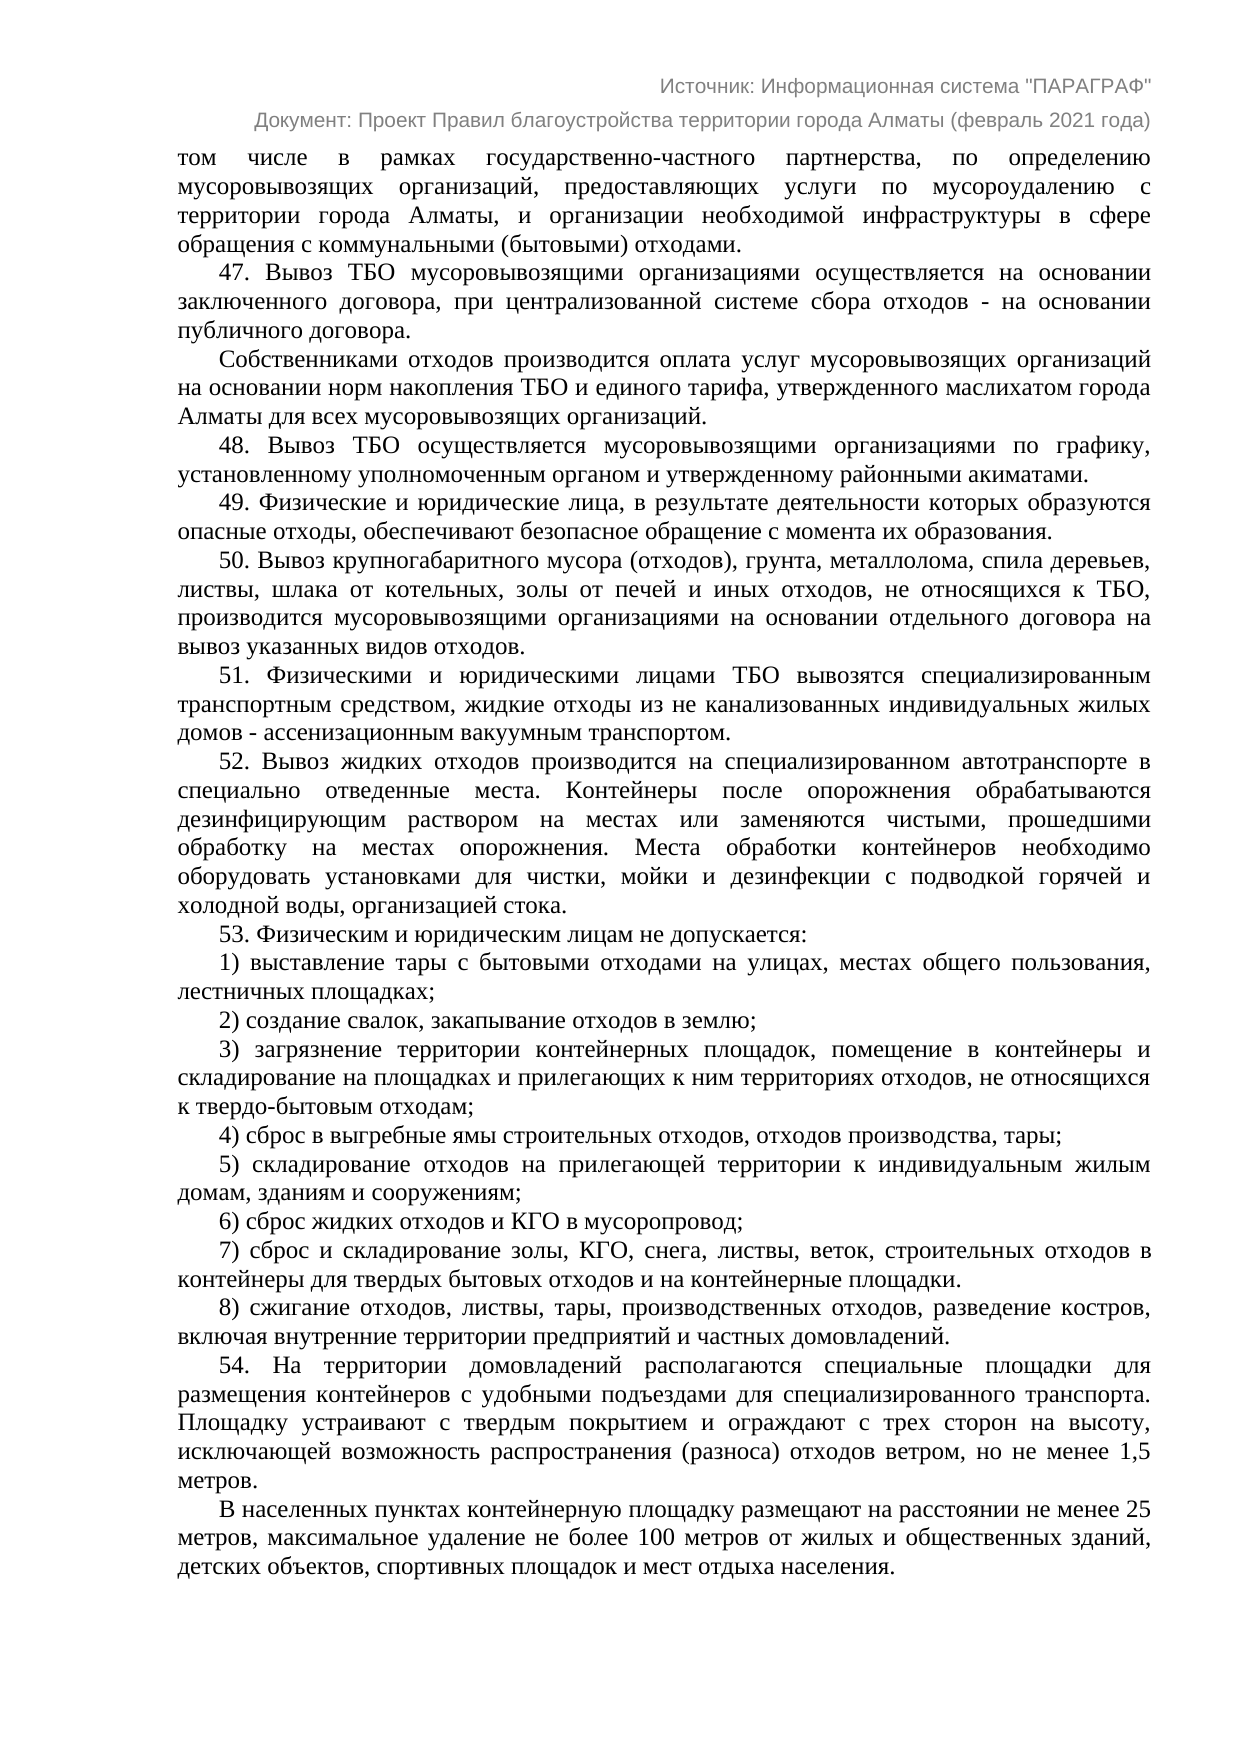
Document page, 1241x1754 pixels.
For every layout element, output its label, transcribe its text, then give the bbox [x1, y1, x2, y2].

text 52. Вывоз жидких отходов производится на специализированном автотранспорте в специально отведенные места. Контейнеры после опорожнения обрабатываются дезинфицирующим раствором на местах или заменяются чистыми, прошедшими обработку на местах опорожнения. Места обработки контейнеров необходимо оборудовать установками для чистки, мойки и дезинфекции с подводкой горячей и холодной воды, организацией стока. [177, 746, 1152, 919]
text 2) создание свалок, закапывание отходов в землю; [177, 1005, 1152, 1034]
text В населенных пунктах контейнерную площадку размещают на расстоянии не менее 25 метров, максимальное удаление не более 100 метров от жилых и общественных зданий, детских объектов, спортивных площадок и мест отдыха населения. [177, 1494, 1152, 1580]
text 8) сжигание отходов, листвы, тары, производственных отходов, разведение костров, включая внутренние территории предприятий и частных домовладений. [177, 1292, 1152, 1350]
text 49. Физические и юридические лица, в результате деятельности которых образуются опасные отходы, обеспечивают безопасное обращение с момента их образования. [177, 487, 1152, 545]
text 6) сброс жидких отходов и КГО в мусоропровод; [177, 1206, 1152, 1235]
text 51. Физическими и юридическими лицами ТБО вывозятся специализированным транспортным средством, жидкие отходы из не канализованных индивидуальных жилых домов - ассенизационным вакуумным транспортом. [177, 660, 1152, 746]
text 3) загрязнение территории контейнерных площадок, помещение в контейнеры и складирование на площадках и прилегающих к ним территориях отходов, не относящихся к твердо-бытовым отходам; [177, 1034, 1152, 1120]
text 7) сброс и складирование золы, КГО, снега, листвы, веток, строительных отходов в контейнеры для твердых бытовых отходов и на контейнерные площадки. [177, 1235, 1152, 1292]
text 48. Вывоз ТБО осуществляется мусоровывозящими организациями по графику, установленному уполномоченным органом и утвержденному районными акиматами. [177, 430, 1152, 487]
text Собственниками отходов производится оплата услуг мусоровывозящих организаций на основании норм накопления ТБО и единого тарифа, утвержденного маслихатом города Алматы для всех мусоровывозящих организаций. [177, 344, 1152, 430]
text 5) складирование отходов на прилегающей территории к индивидуальным жилым домам, зданиям и сооружениям; [177, 1149, 1152, 1206]
text 4) сброс в выгребные ямы строительных отходов, отходов производства, тары; [177, 1120, 1152, 1149]
text 47. Вывоз ТБО мусоровывозящими организациями осуществляется на основании заключенного договора, при централизованной системе сбора отходов - на основании публичного договора. [177, 257, 1152, 344]
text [177, 142, 1152, 257]
text 50. Вывоз крупногабаритного мусора (отходов), грунта, металлолома, спила деревьев, листвы, шлака от котельных, золы от печей и иных отходов, не относящихся к ТБО, производится мусоровывозящими организациями на основании отдельного договора на вывоз указанных видов отходов. [177, 545, 1152, 660]
text 1) выставление тары с бытовыми отходами на улицах, местах общего пользования, лестничных площадках; [177, 947, 1152, 1005]
text 54. На территории домовладений располагаются специальные площадки для размещения контейнеров с удобными подъездами для специализированного транспорта. Площадку устраивают с твердым покрытием и ограждают с трех сторон на высоту, исключающей возможность распространения (разноса) отходов ветром, но не менее 1,5 метров. [177, 1350, 1152, 1494]
text 53. Физическим и юридическим лицам не допускается: [177, 919, 1152, 947]
